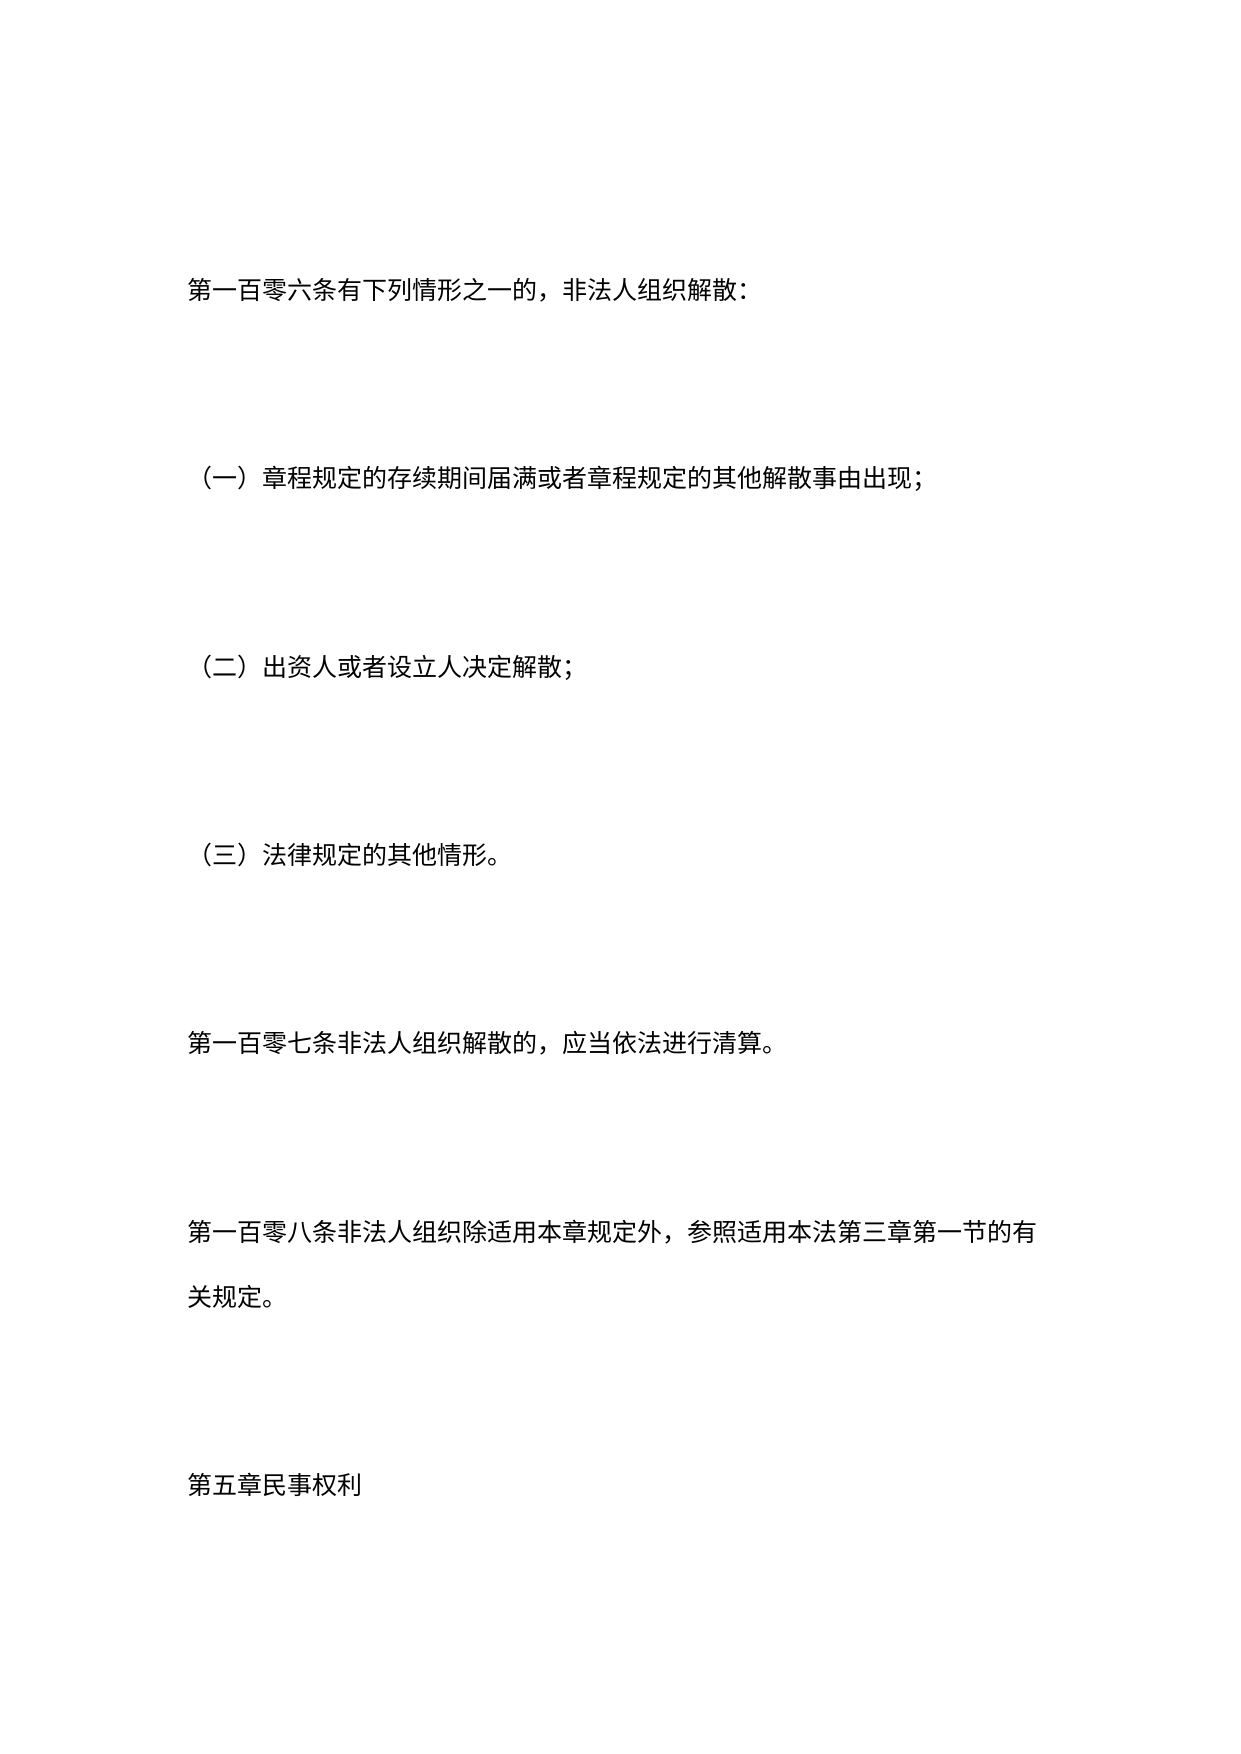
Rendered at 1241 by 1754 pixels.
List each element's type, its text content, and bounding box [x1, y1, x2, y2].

text 第五章民事权利 [187, 1451, 1053, 1516]
text （三）法律规定的其他情形。 [187, 821, 1053, 886]
text 第一百零八条非法人组织除适用本章规定外，参照适用本法第三章第一节的有关规定。 [187, 1198, 1053, 1328]
text 第一百零六条有下列情形之一的，非法人组织解散： [187, 256, 1053, 321]
text （一）章程规定的存续期间届满或者章程规定的其他解散事由出现； [187, 444, 1053, 509]
text 第一百零七条非法人组织解散的，应当依法进行清算。 [187, 1009, 1053, 1074]
text （二）出资人或者设立人决定解散； [187, 633, 1053, 698]
